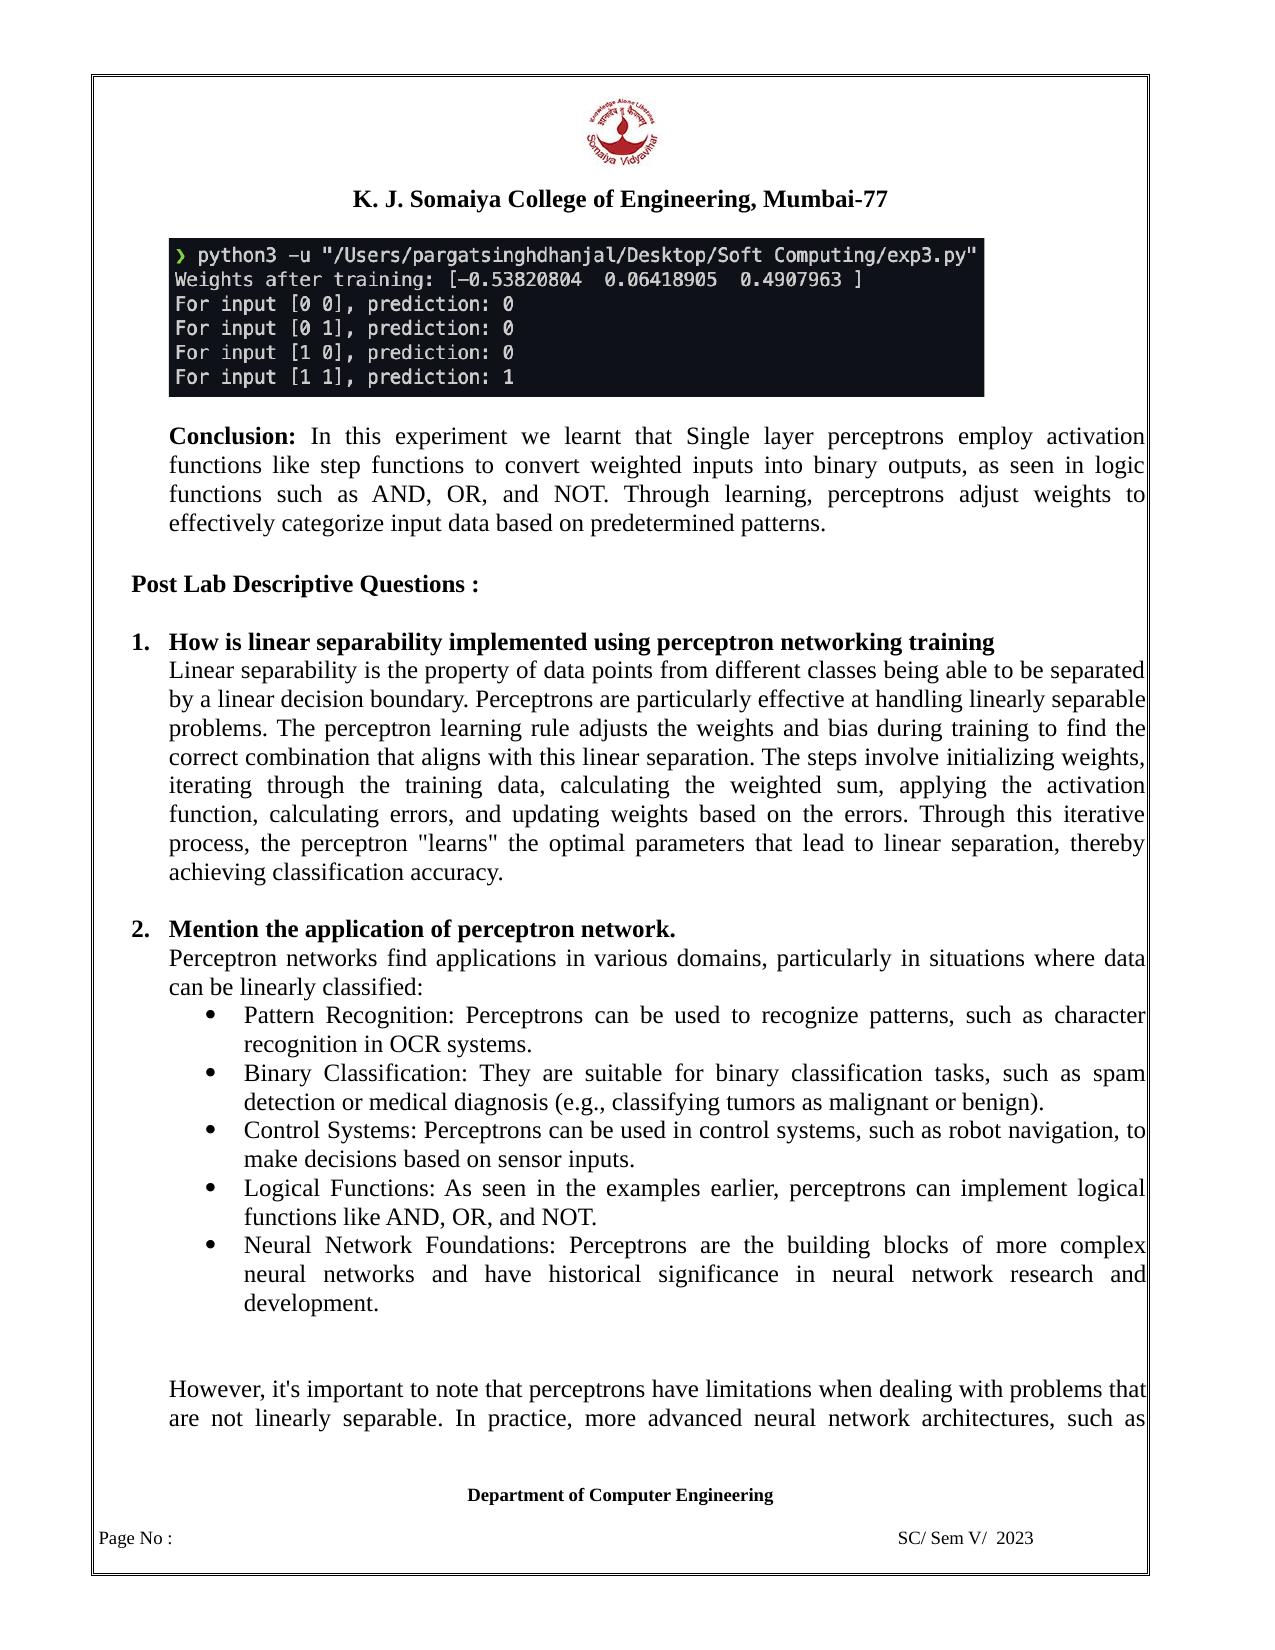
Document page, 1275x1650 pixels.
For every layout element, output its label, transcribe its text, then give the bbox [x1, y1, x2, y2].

list Mention the application of perceptron network. [131, 914, 1147, 943]
text Perceptron networks find applications in various domains, particularly in situations where data can be linearly classified: [169, 943, 1147, 1001]
list How is linear separability implemented using perceptron networking training [131, 627, 1147, 656]
text Post Lab Descriptive Questions : [94, 569, 1147, 598]
list Binary Classification: They are suitable for binary classification tasks, such as spam detection or medical diagnosis (e.g., classifying tumors as malignant or benign). [206, 1058, 1147, 1116]
text Conclusion: In this experiment we learnt that Single layer perceptrons employ activation functions like step functions to convert weighted inputs into binary outputs, as seen in logic functions such as AND, OR, and NOT. Through learning, perceptrons adjust weights to effectively categorize input data based on predetermined patterns. [169, 421, 1147, 536]
list Pattern Recognition: Perceptrons can be used to recognize patterns, such as character recognition in OCR systems. [206, 1001, 1147, 1058]
list Logical Functions: As seen in the examples earlier, perceptrons can implement logical functions like AND, OR, and NOT. [206, 1173, 1147, 1231]
picture [581, 97, 664, 167]
picture [168, 238, 985, 397]
list Control Systems: Perceptrons can be used in control systems, such as robot navigation, to make decisions based on sensor inputs. [206, 1116, 1147, 1173]
list Neural Network Foundations: Perceptrons are the building blocks of more complex neural networks and have historical significance in neural network research and development. [206, 1231, 1147, 1317]
text Linear separability is the property of data points from different classes being able to be separated by a linear decision boundary. Perceptrons are particularly effective at handling linearly separable problems. The perceptron learning rule adjusts the weights and bias during training to find the correct combination that aligns with this linear separation. The steps involve initializing weights, iterating through the training data, calculating the weighted sum, applying the activation function, calculating errors, and updating weights based on the errors. Through this iterative process, the perceptron "learns" the optimal parameters that lead to linear separation, thereby achieving classification accuracy. [169, 656, 1147, 886]
